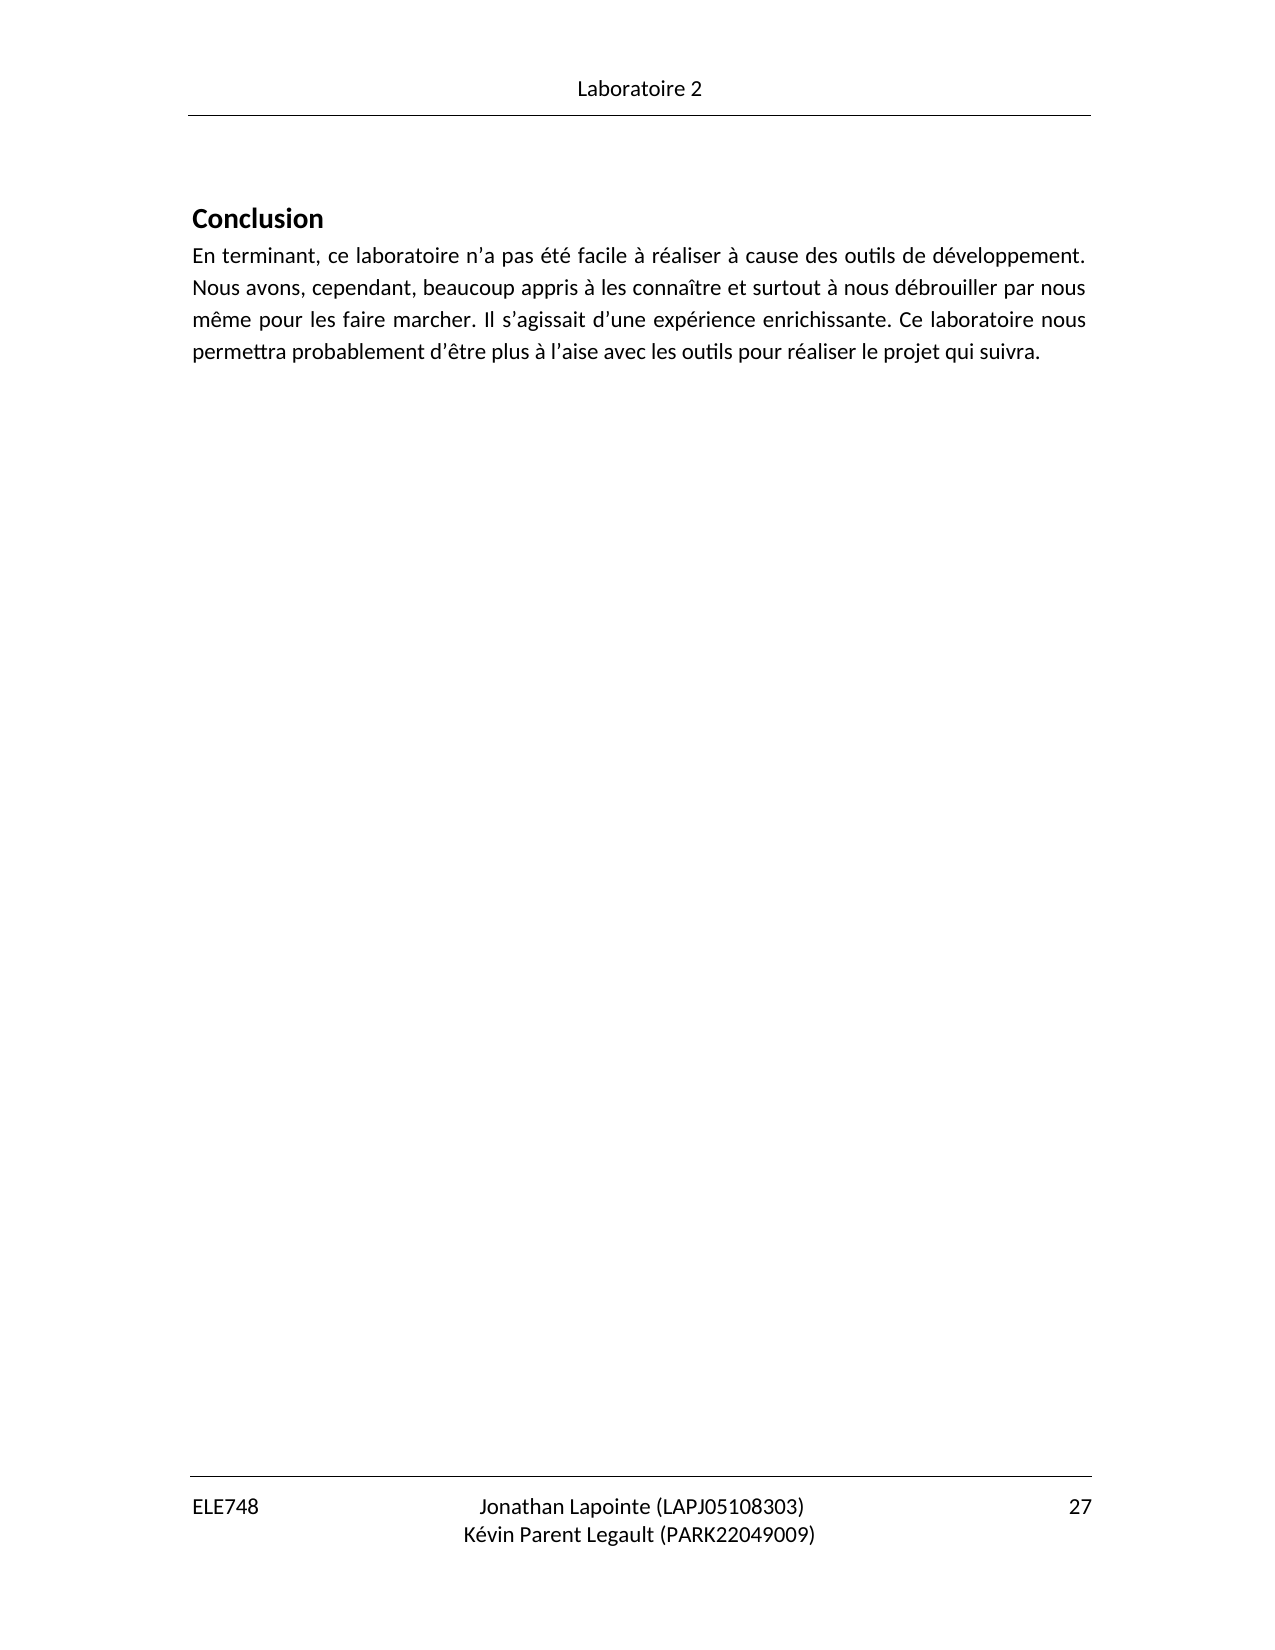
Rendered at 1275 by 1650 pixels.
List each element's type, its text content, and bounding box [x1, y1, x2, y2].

text En terminant, ce laboratoire n’a pas été facile à réaliser à cause des outils de développement. Nous avons, cependant, beaucoup appris à les connaître et surtout à nous débrouiller par nous même pour les faire marcher. Il s’agissait d’une expérience enrichissante. Ce laboratoire nous permettra probablement d’être plus à l’aise avec les outils pour réaliser le projet qui suivra. [192, 241, 1087, 366]
subtitle Conclusion [192, 200, 1087, 236]
